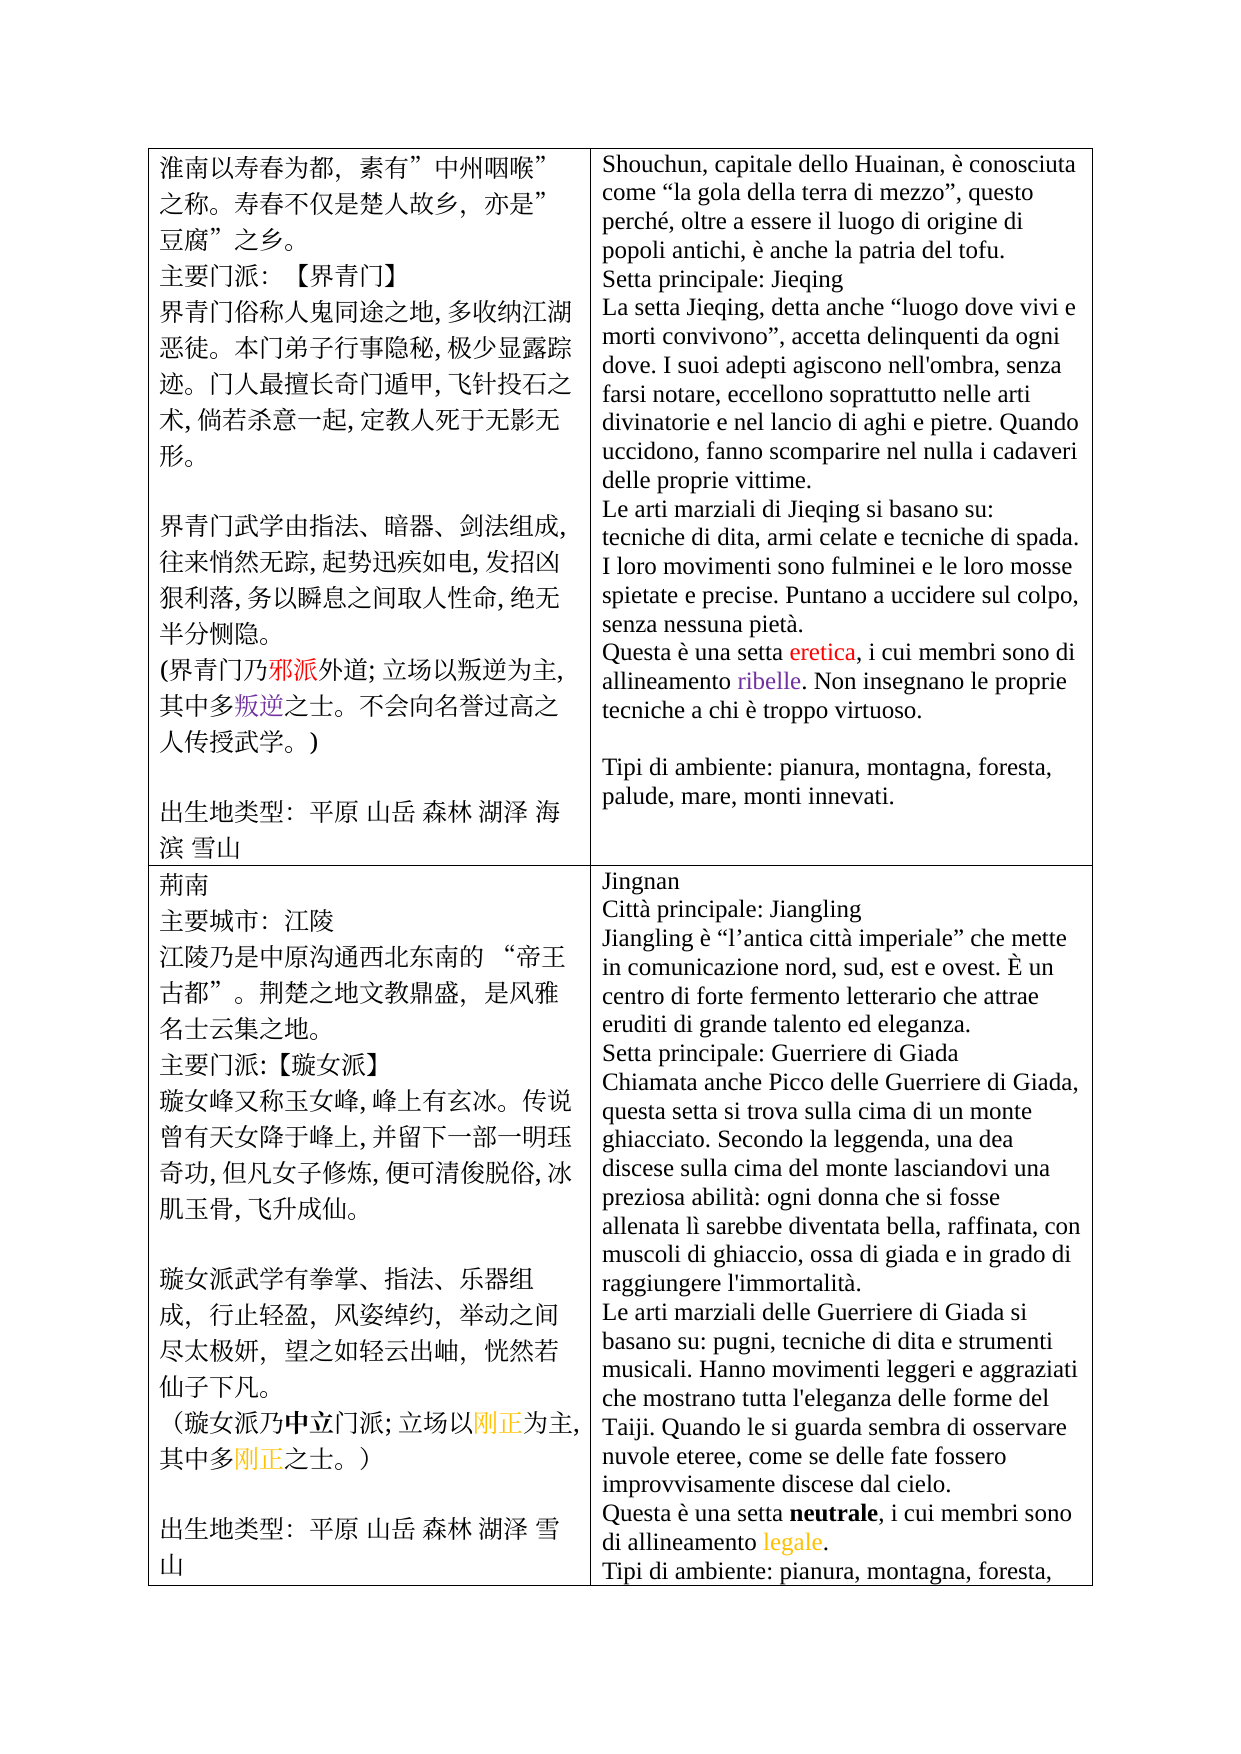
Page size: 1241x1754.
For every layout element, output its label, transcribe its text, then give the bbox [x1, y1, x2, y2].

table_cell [149, 866, 590, 1584]
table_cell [149, 149, 590, 865]
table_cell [591, 149, 1092, 865]
